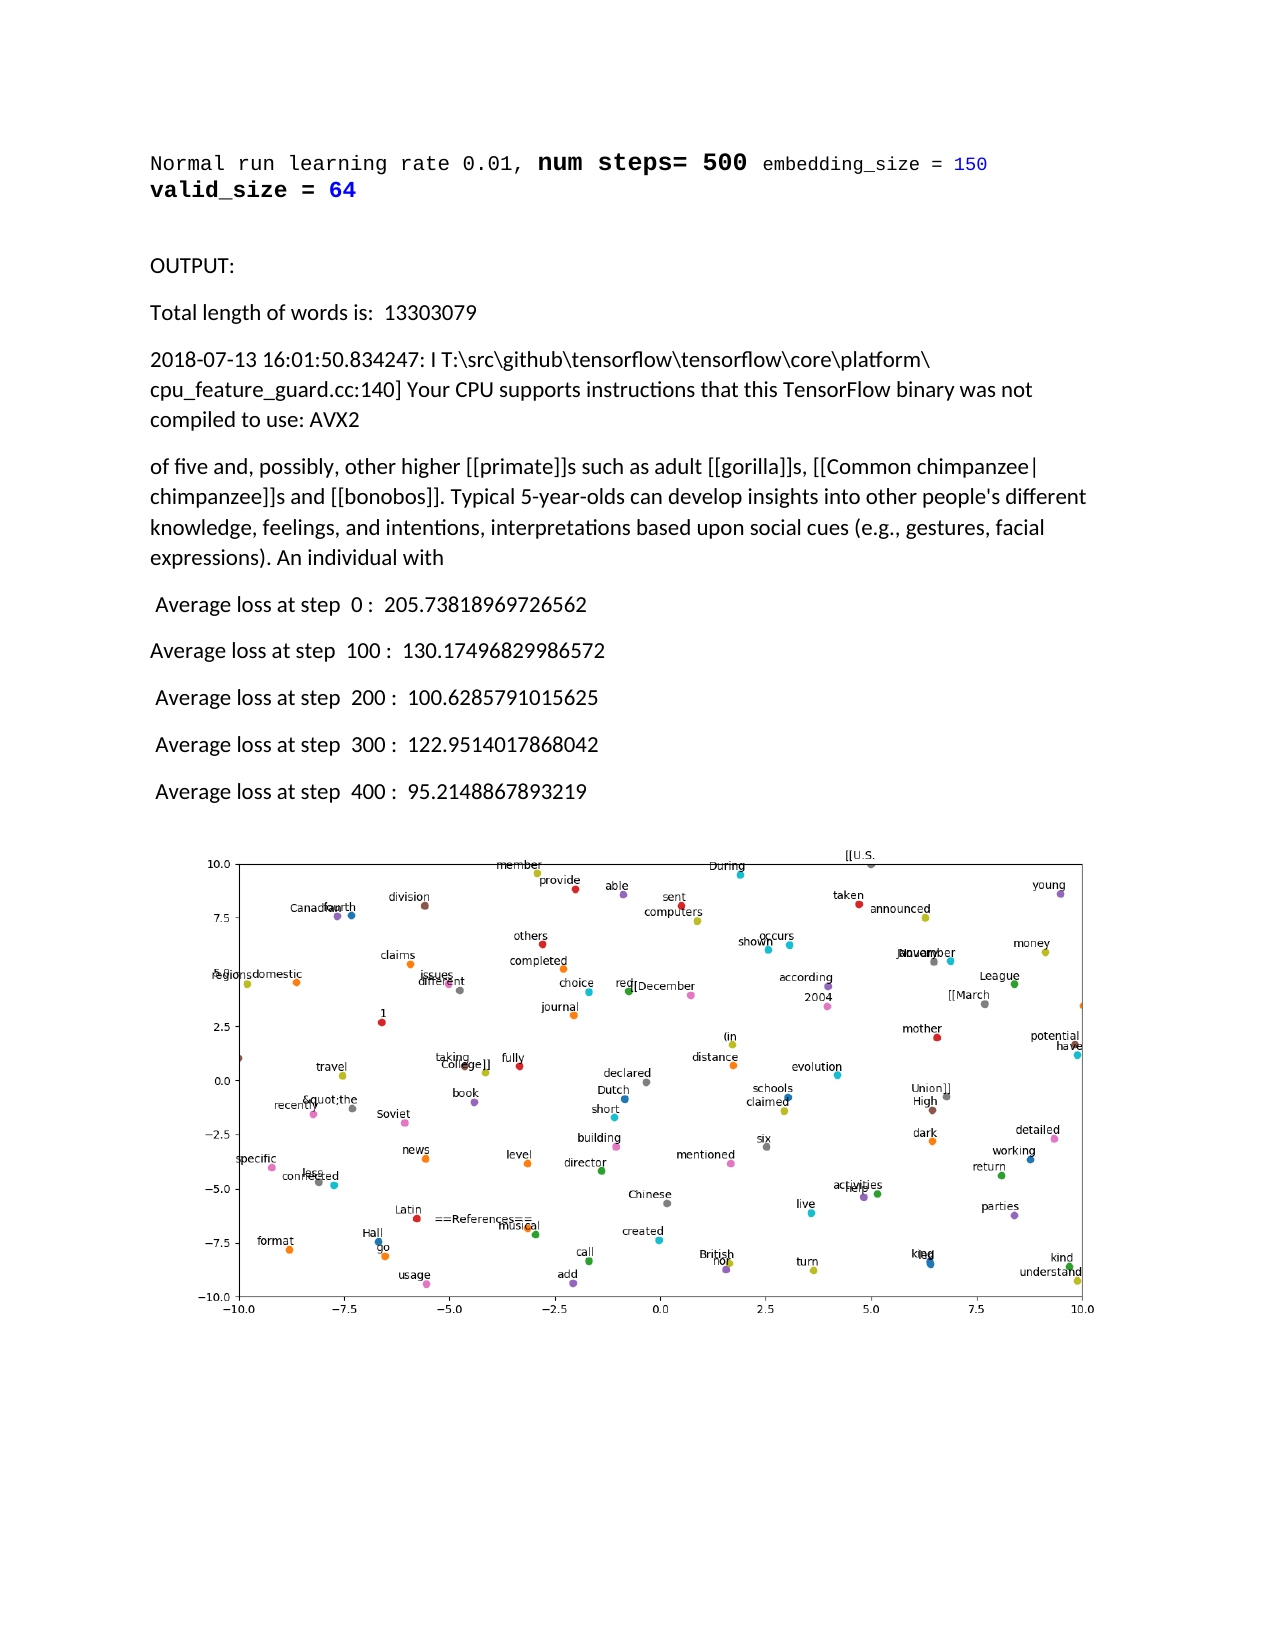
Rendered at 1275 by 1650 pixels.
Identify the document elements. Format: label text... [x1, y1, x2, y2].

picture [150, 824, 1125, 1348]
text valid_size = 64 [150, 178, 1125, 204]
text Average loss at step 100 : 130.17496829986572 [150, 637, 1125, 664]
text Average loss at step 300 : 122.9514017868042 [150, 730, 1125, 758]
text Normal run learning rate 0.01, num steps= 500 embedding_size = 150 [150, 150, 1125, 178]
text Total length of words is: 13303079 [150, 298, 1125, 326]
text 2018-07-13 16:01:50.834247: I T:\src\github\tensorflow\tensorflow\core\platform\cpu_feature_guard.cc:140] Your CPU supports instructions that this TensorFlow binary was not compiled to use: AVX2 [150, 345, 1125, 433]
text of five and, possibly, other higher [[primate]]s such as adult [[gorilla]]s, [[Common chimpanzee|chimpanzee]]s and [[bonobos]]. Typical 5-year-olds can develop insights into other people's different knowledge, feelings, and intentions, interpretations based upon social cues (e.g., gestures, facial expressions). An individual with [150, 452, 1125, 571]
text OUTPUT: [150, 251, 1125, 279]
text Average loss at step 200 : 100.6285791015625 [150, 683, 1125, 711]
text Average loss at step 400 : 95.2148867893219 [150, 777, 1125, 805]
text Average loss at step 0 : 205.73818969726562 [150, 590, 1125, 618]
